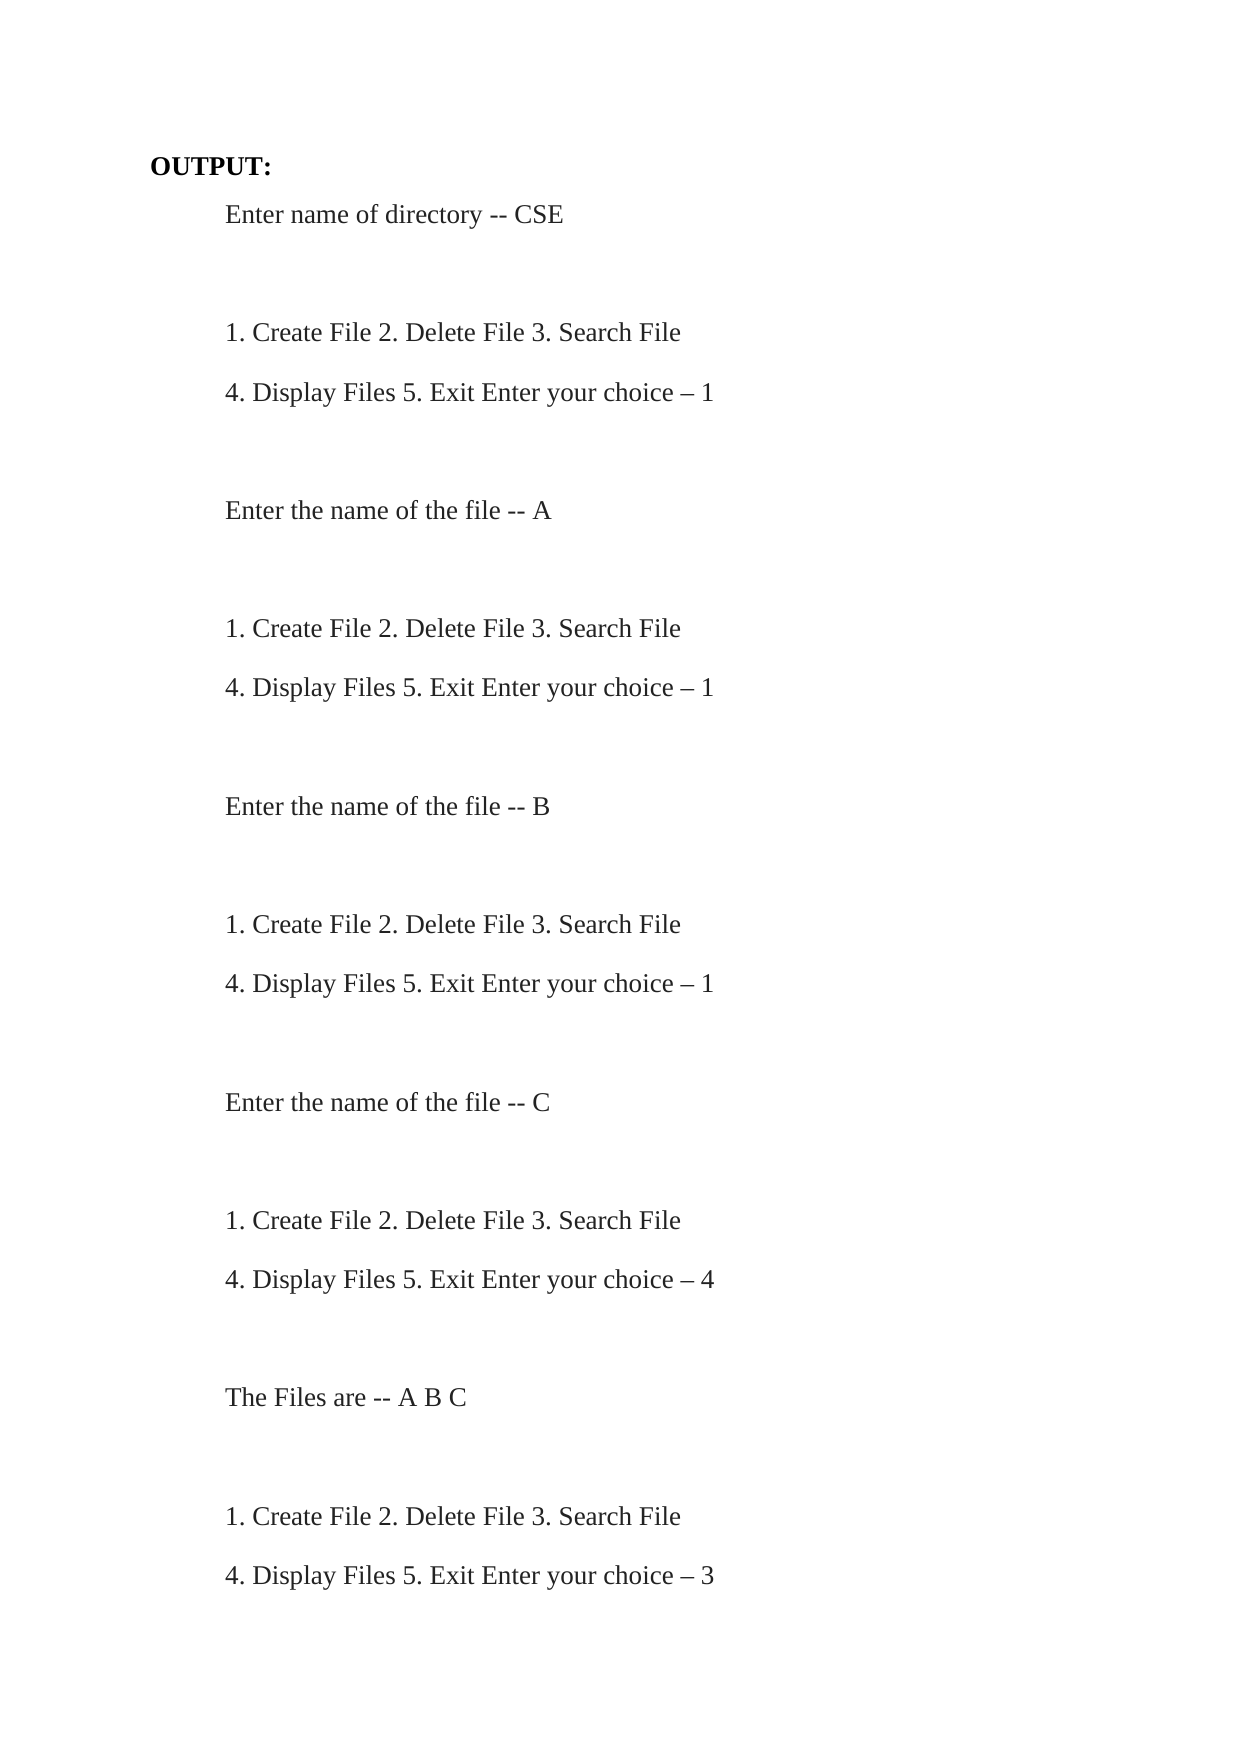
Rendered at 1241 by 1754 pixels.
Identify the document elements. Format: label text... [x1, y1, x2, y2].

text 1. Create File 2. Delete File 3. Search File [225, 908, 1090, 939]
text 4. Display Files 5. Exit Enter your choice – 4 [225, 1263, 1090, 1294]
text 1. Create File 2. Delete File 3. Search File [225, 612, 1090, 643]
text 4. Display Files 5. Exit Enter your choice – 1 [225, 672, 1090, 703]
text Enter the name of the file -- A [225, 494, 1090, 525]
text The Files are -- A B C [225, 1382, 1090, 1413]
text Enter the name of the file -- C [225, 1086, 1090, 1117]
text 1. Create File 2. Delete File 3. Search File [225, 317, 1090, 348]
text 1. Create File 2. Delete File 3. Search File [225, 1204, 1090, 1235]
text 4. Display Files 5. Exit Enter your choice – 1 [225, 967, 1090, 998]
text Enter name of directory -- CSE [225, 198, 1090, 229]
text Enter the name of the file -- B [225, 790, 1090, 821]
text 4. Display Files 5. Exit Enter your choice – 3 [225, 1559, 1090, 1590]
text 4. Display Files 5. Exit Enter your choice – 1 [225, 376, 1090, 407]
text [225, 1500, 1090, 1531]
text OUTPUT: [150, 150, 1090, 181]
